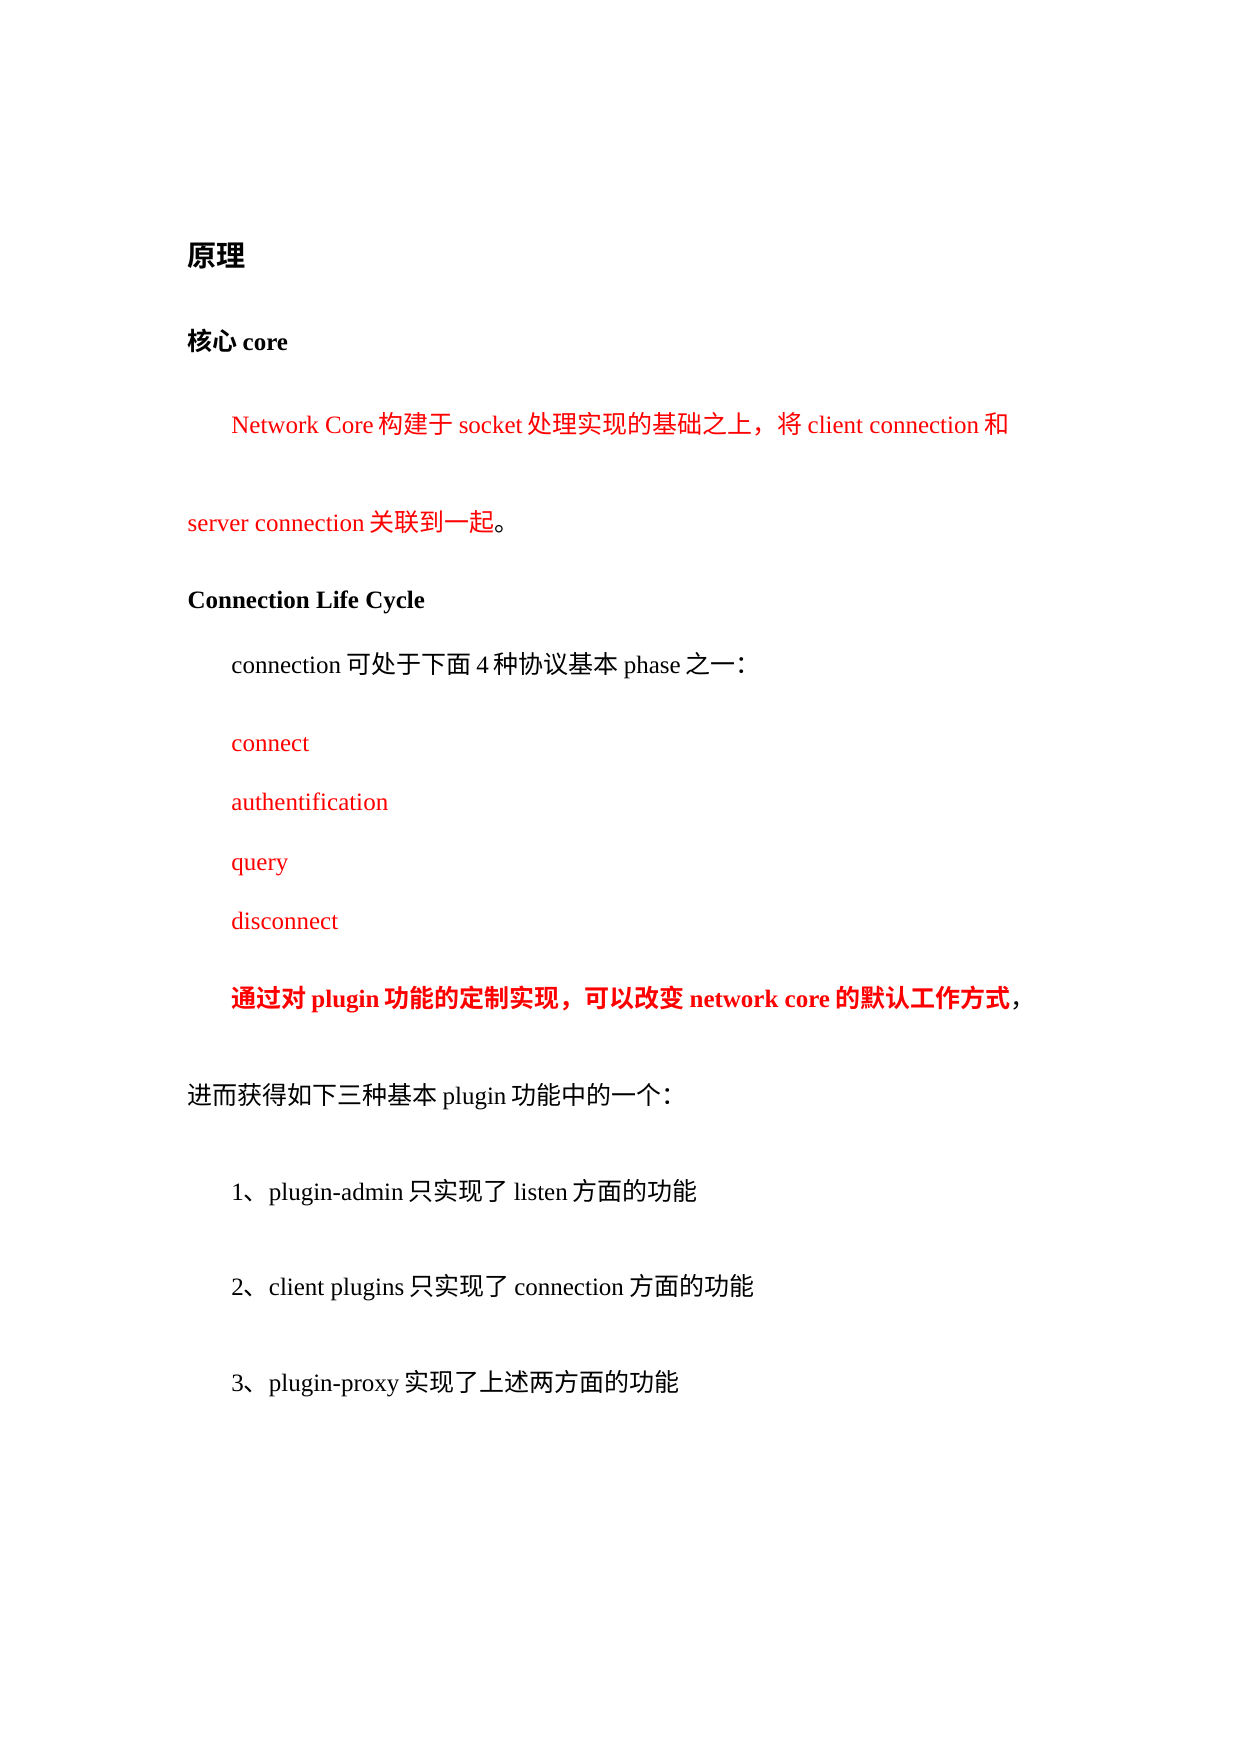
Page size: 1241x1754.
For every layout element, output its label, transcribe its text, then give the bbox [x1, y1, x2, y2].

text Network Core构建于socket处理实现的基础之上，将client connection和server connection关联到一起。 [187, 391, 1053, 553]
subtitle 核心core [187, 307, 1053, 372]
text 通过对plugin功能的定制实现，可以改变network core的默认工作方式，进而获得如下三种基本plugin功能中的一个： [187, 964, 1053, 1126]
text 2、client plugins只实现了connection方面的功能 [187, 1252, 1053, 1317]
text 1、plugin-admin只实现了listen方面的功能 [187, 1157, 1053, 1222]
text authentification [187, 786, 1053, 818]
subtitle 原理 [187, 221, 1053, 286]
text 3、plugin-proxy实现了上述两方面的功能 [187, 1348, 1053, 1413]
text connection可处于下面4种协议基本phase之一： [187, 631, 1053, 696]
text connect [187, 726, 1053, 759]
text query [187, 845, 1053, 877]
subtitle Connection Life Cycle [187, 584, 1053, 616]
text disconnect [187, 904, 1053, 937]
